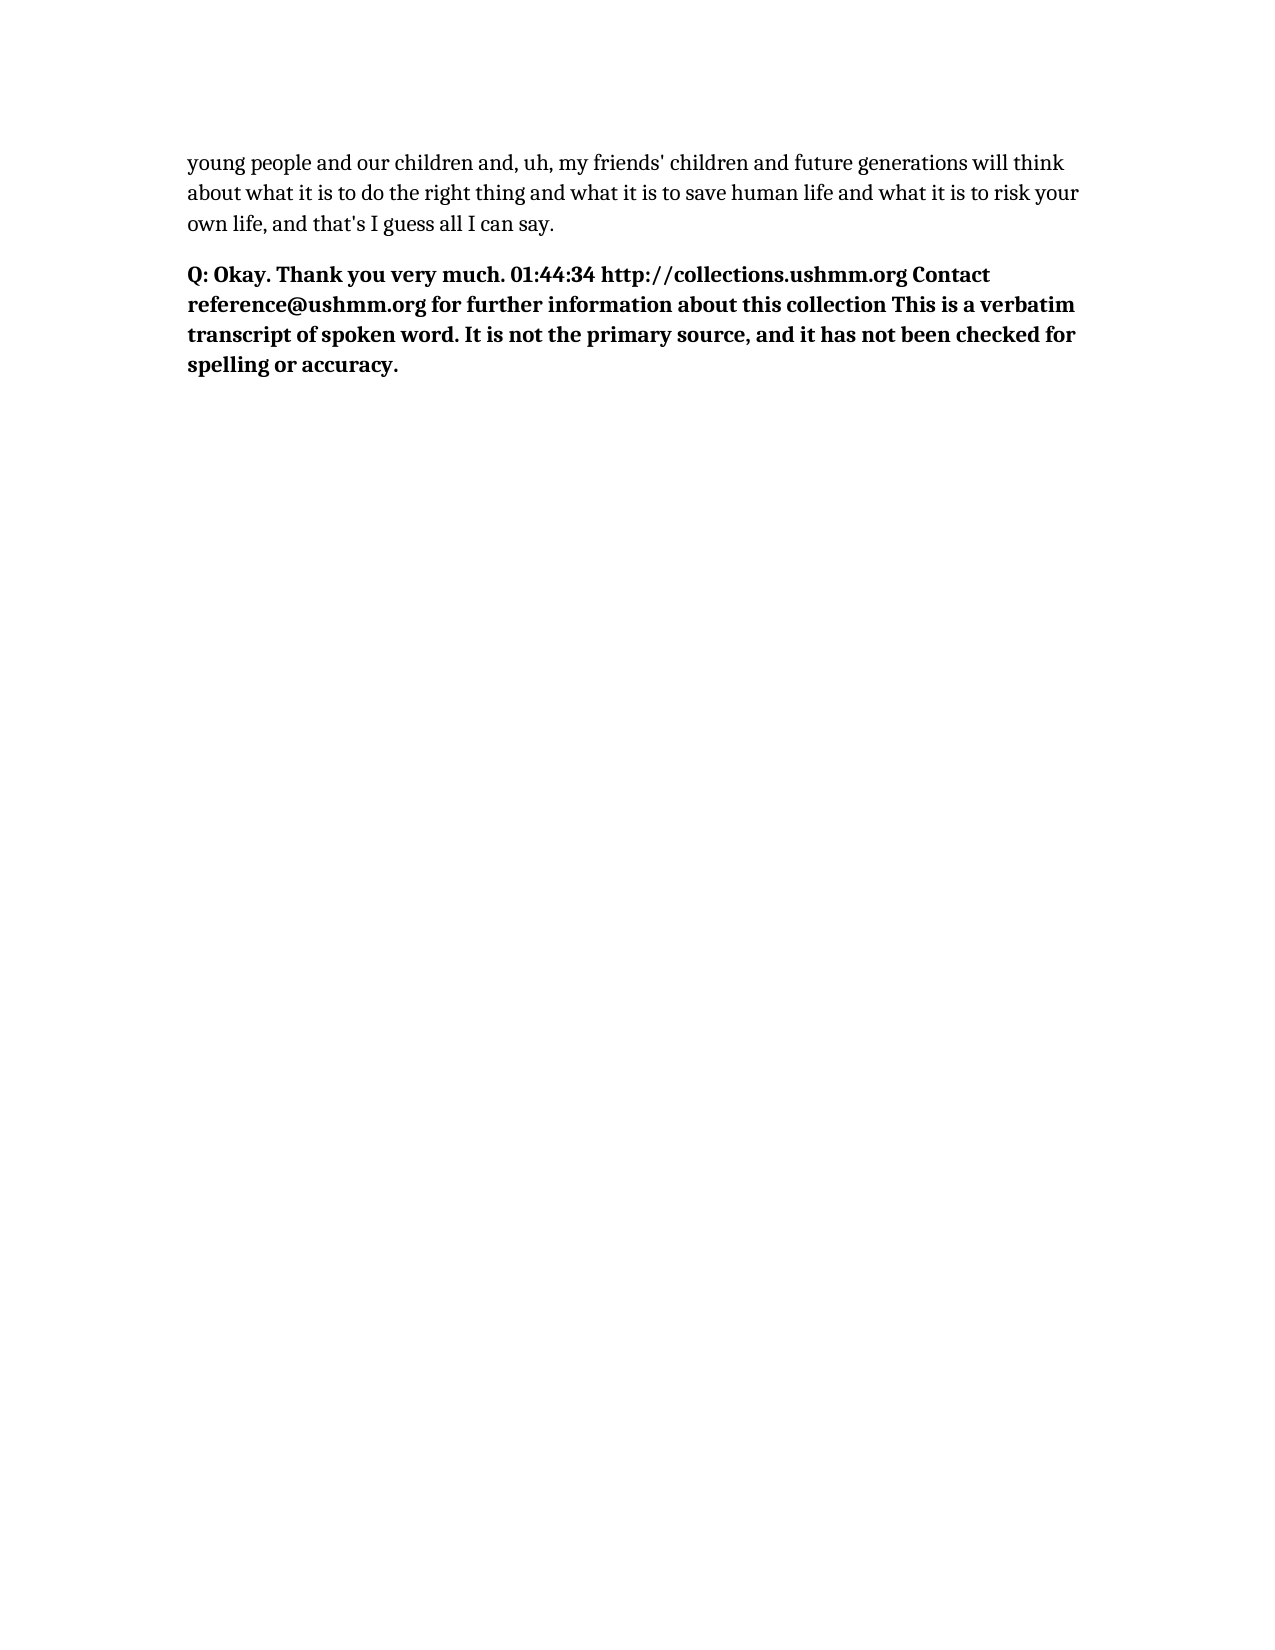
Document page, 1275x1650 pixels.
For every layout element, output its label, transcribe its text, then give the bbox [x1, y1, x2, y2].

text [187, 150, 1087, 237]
text Q: Okay. Thank you very much. 01:44:34 http://collections.ushmm.org Contact reference@ushmm.org for further information about this collection This is a verbatim transcript of spoken word. It is not the primary source, and it has not been checked for spelling or accuracy. [187, 261, 1087, 378]
